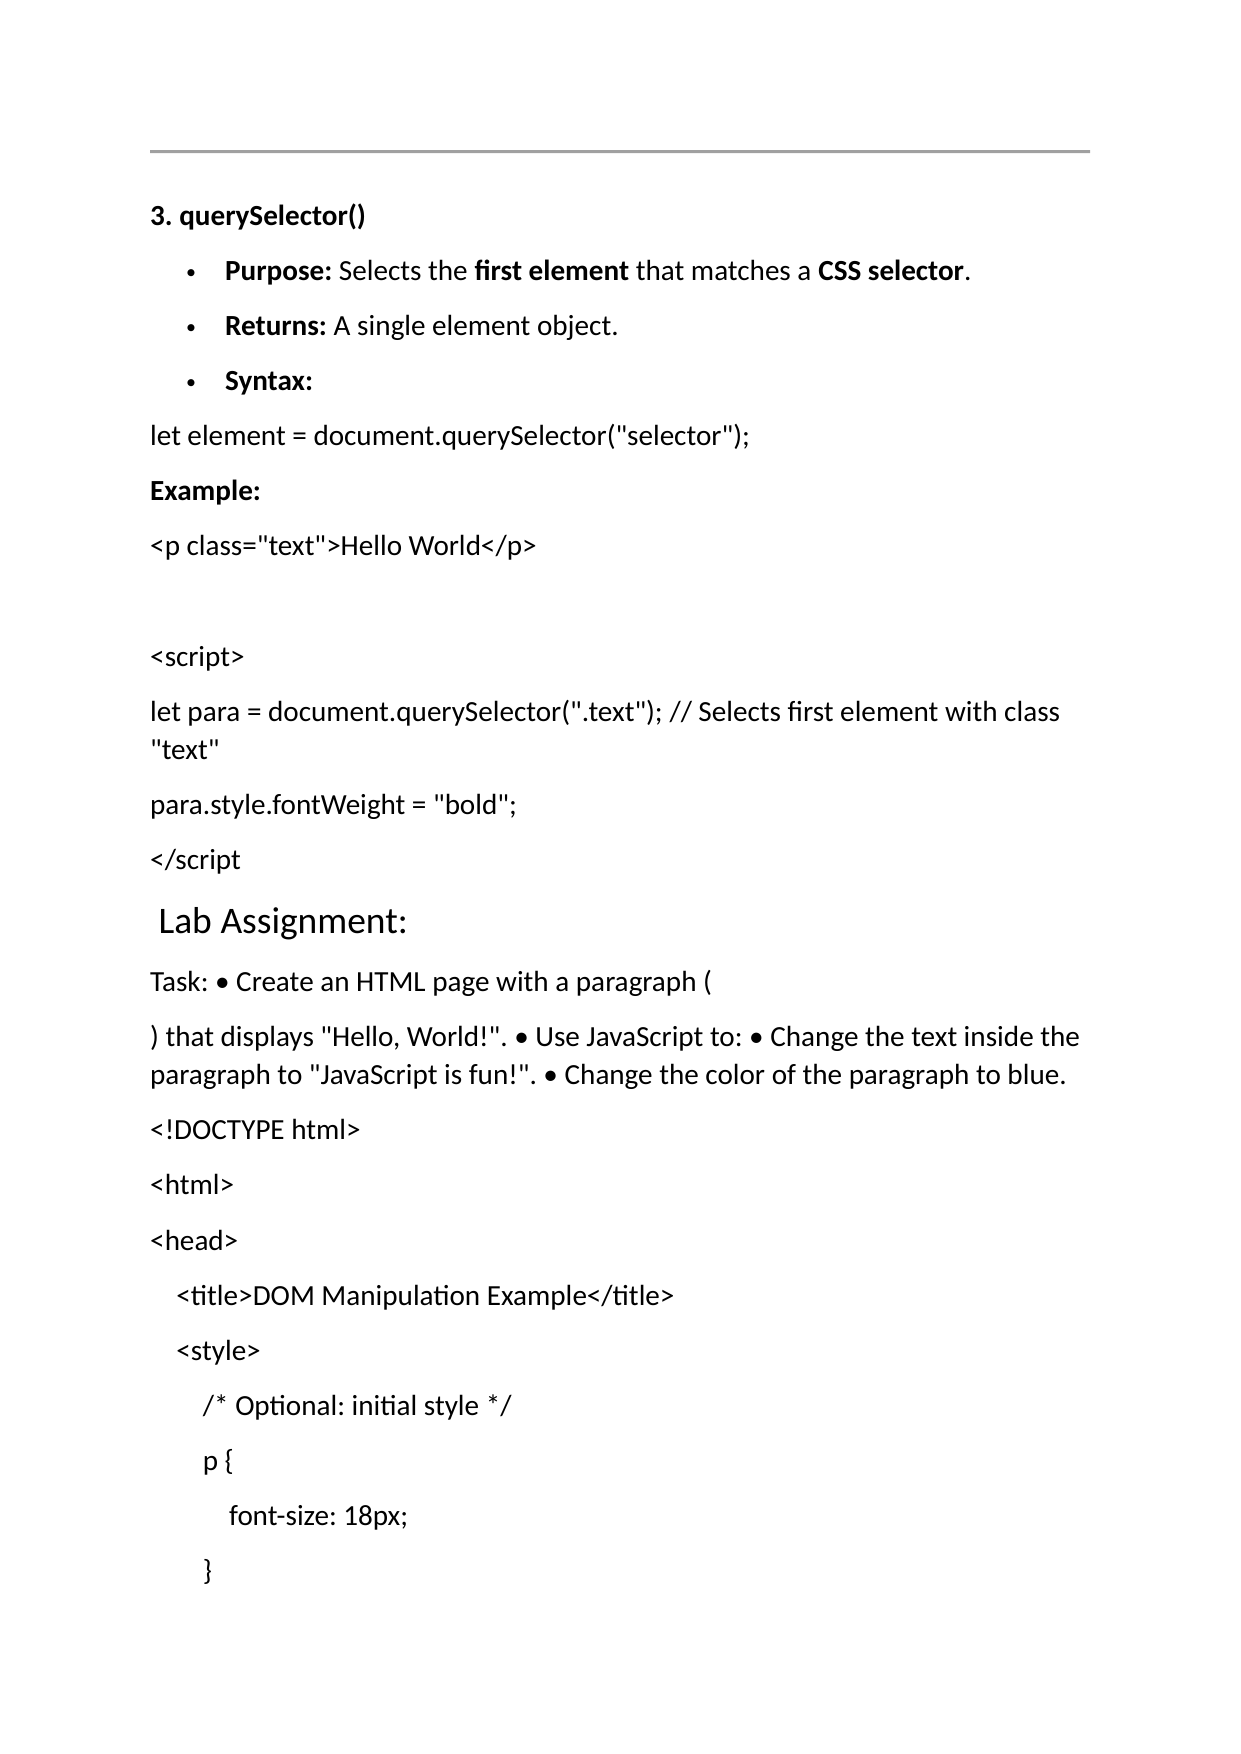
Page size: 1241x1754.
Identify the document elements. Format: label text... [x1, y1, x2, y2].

list Syntax: [187, 362, 1090, 398]
text para.style.fontWeight = "bold"; [150, 786, 1090, 822]
text <p class="text">Hello World</p> [150, 527, 1090, 563]
text let element = document.querySelector("selector"); [150, 417, 1090, 453]
list Purpose: Selects the first element that matches a CSS selector. [187, 252, 1090, 288]
text <style> [150, 1332, 1090, 1367]
text font-size: 18px; [150, 1497, 1090, 1533]
text let para = document.querySelector(".text"); // Selects first element with class "text" [150, 693, 1090, 767]
text Lab Assignment: [150, 897, 1090, 942]
text <html> [150, 1166, 1090, 1202]
text Task: • Create an HTML page with a paragraph ( [150, 963, 1090, 998]
text 3. querySelector() [150, 197, 1090, 232]
text <script> [150, 638, 1090, 673]
text <title>DOM Manipulation Example</title> [150, 1277, 1090, 1312]
text /* Optional: initial style */ [150, 1387, 1090, 1422]
text Example: [150, 472, 1090, 508]
text </script [150, 841, 1090, 877]
text ) that displays "Hello, World!". • Use JavaScript to: • Change the text inside the paragraph to "JavaScript is fun!". • Change the color of the paragraph to blue. [150, 1018, 1090, 1092]
text <!DOCTYPE html> [150, 1111, 1090, 1147]
text p { [150, 1442, 1090, 1478]
text } [150, 1552, 1090, 1588]
text <head> [150, 1222, 1090, 1257]
list Returns: A single element object. [187, 307, 1090, 343]
